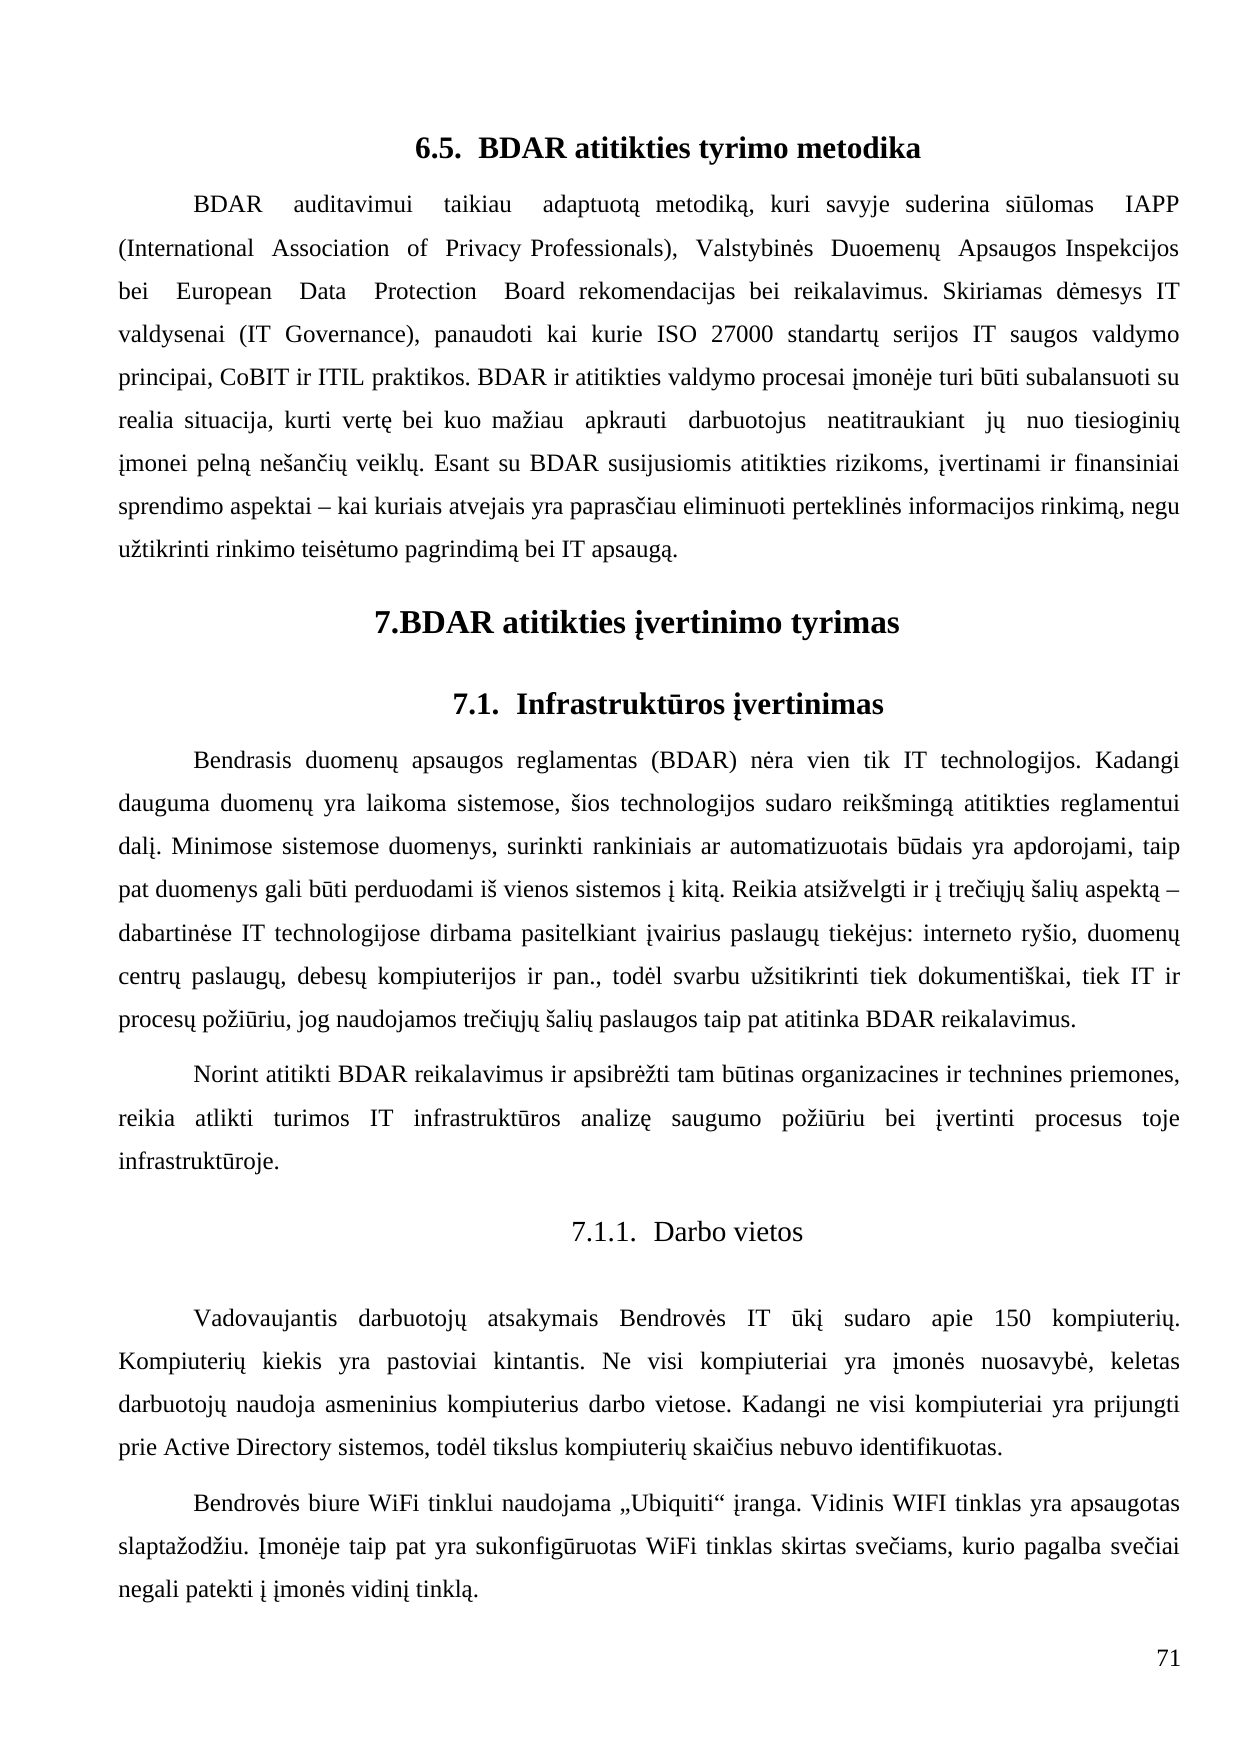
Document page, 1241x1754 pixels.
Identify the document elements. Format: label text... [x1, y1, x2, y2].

subtitle Darbo vietos [193, 1214, 1181, 1247]
text BDAR auditavimui taikiau adaptuotą metodiką, kuri savyje suderina siūlomas IAPP (International Association of Privacy Professionals), Valstybinės Duoemenų Apsaugos Inspekcijos bei European Data Protection Board rekomendacijas bei reikalavimus. Skiriamas dėmesys IT valdysenai (IT Governance), panaudoti kai kurie ISO 27000 standartų serijos IT saugos valdymo principai, CoBIT ir ITIL praktikos. BDAR ir atitikties valdymo procesai įmonėje turi būti subalansuoti su realia situacija, kurti vertę bei kuo mažiau apkrauti darbuotojus neatitraukiant jų nuo tiesioginių įmonei pelną nešančių veiklų. Esant su BDAR susijusiomis atitikties rizikoms, įvertinami ir finansiniai sprendimo aspektai – kai kuriais atvejais yra paprasčiau eliminuoti perteklinės informacijos rinkimą, negu užtikrinti rinkimo teisėtumo pagrindimą bei IT apsaugą. [118, 189, 1181, 563]
text Bendrovės biure WiFi tinklui naudojama „Ubiquiti“ įranga. Vidinis WIFI tinklas yra apsaugotas slaptažodžiu. Įmonėje taip pat yra sukonfigūruotas WiFi tinklas skirtas svečiams, kurio pagalba svečiai negali patekti į įmonės vidinį tinklą. [118, 1488, 1181, 1603]
subtitle Infrastruktūros įvertinimas [155, 685, 1181, 721]
text Vadovaujantis darbuotojų atsakymais Bendrovės IT ūkį sudaro apie 150 kompiuterių. Kompiuterių kiekis yra pastoviai kintantis. Ne visi kompiuteriai yra įmonės nuosavybė, keletas darbuotojų naudoja asmeninius kompiuterius darbo vietose. Kadangi ne visi kompiuteriai yra prijungti prie Active Directory sistemos, todėl tikslus kompiuterių skaičius nebuvo identifikuotas. [118, 1303, 1181, 1461]
text Bendrasis duomenų apsaugos reglamentas (BDAR) nėra vien tik IT technologijos. Kadangi dauguma duomenų yra laikoma sistemose, šios technologijos sudaro reikšmingą atitikties reglamentui dalį. Minimose sistemose duomenys, surinkti rankiniais ar automatizuotais būdais yra apdorojami, taip pat duomenys gali būti perduodami iš vienos sistemos į kitą. Reikia atsižvelgti ir į trečiųjų šalių aspektą – dabartinėse IT technologijose dirbama pasitelkiant įvairius paslaugų tiekėjus: interneto ryšio, duomenų centrų paslaugų, debesų kompiuterijos ir pan., todėl svarbu užsitikrinti tiek dokumentiškai, tiek IT ir procesų požiūriu, jog naudojamos trečiųjų šalių paslaugos taip pat atitinka BDAR reikalavimus. [118, 745, 1181, 1033]
subtitle BDAR atitikties tyrimo metodika [155, 129, 1181, 165]
subtitle BDAR atitikties įvertinimo tyrimas [118, 603, 1181, 641]
text Norint atitikti BDAR reikalavimus ir apsibrėžti tam būtinas organizacines ir technines priemones, reikia atlikti turimos IT infrastruktūros analizę saugumo požiūriu bei įvertinti procesus toje infrastruktūroje. [118, 1059, 1181, 1174]
